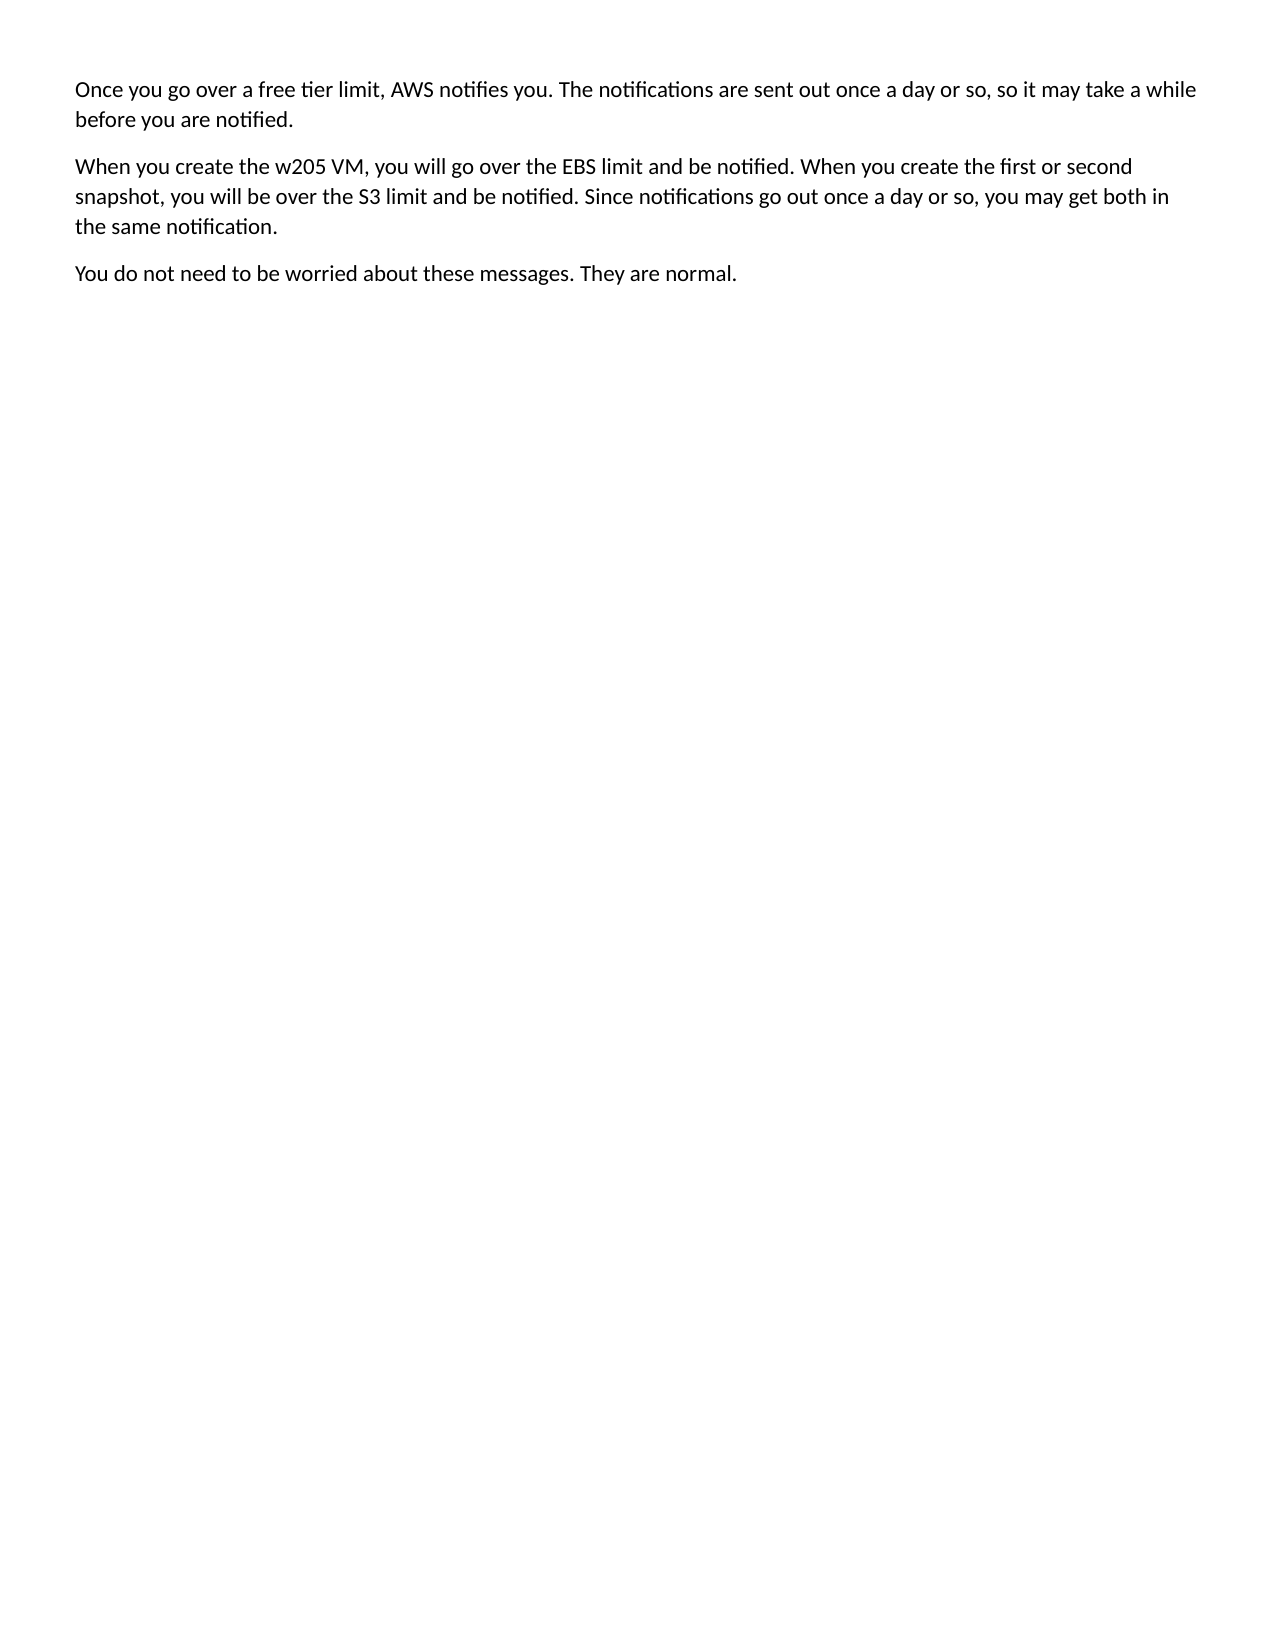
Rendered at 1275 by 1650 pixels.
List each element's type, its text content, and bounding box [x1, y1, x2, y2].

text You do not need to be worried about these messages. They are normal. [75, 259, 1200, 287]
text When you create the w205 VM, you will go over the EBS limit and be notified. When you create the first or second snapshot, you will be over the S3 limit and be notified. Since notifications go out once a day or so, you may get both in the same notification. [75, 152, 1200, 241]
text Once you go over a free tier limit, AWS notifies you. The notifications are sent out once a day or so, so it may take a while before you are notified. [75, 75, 1200, 133]
